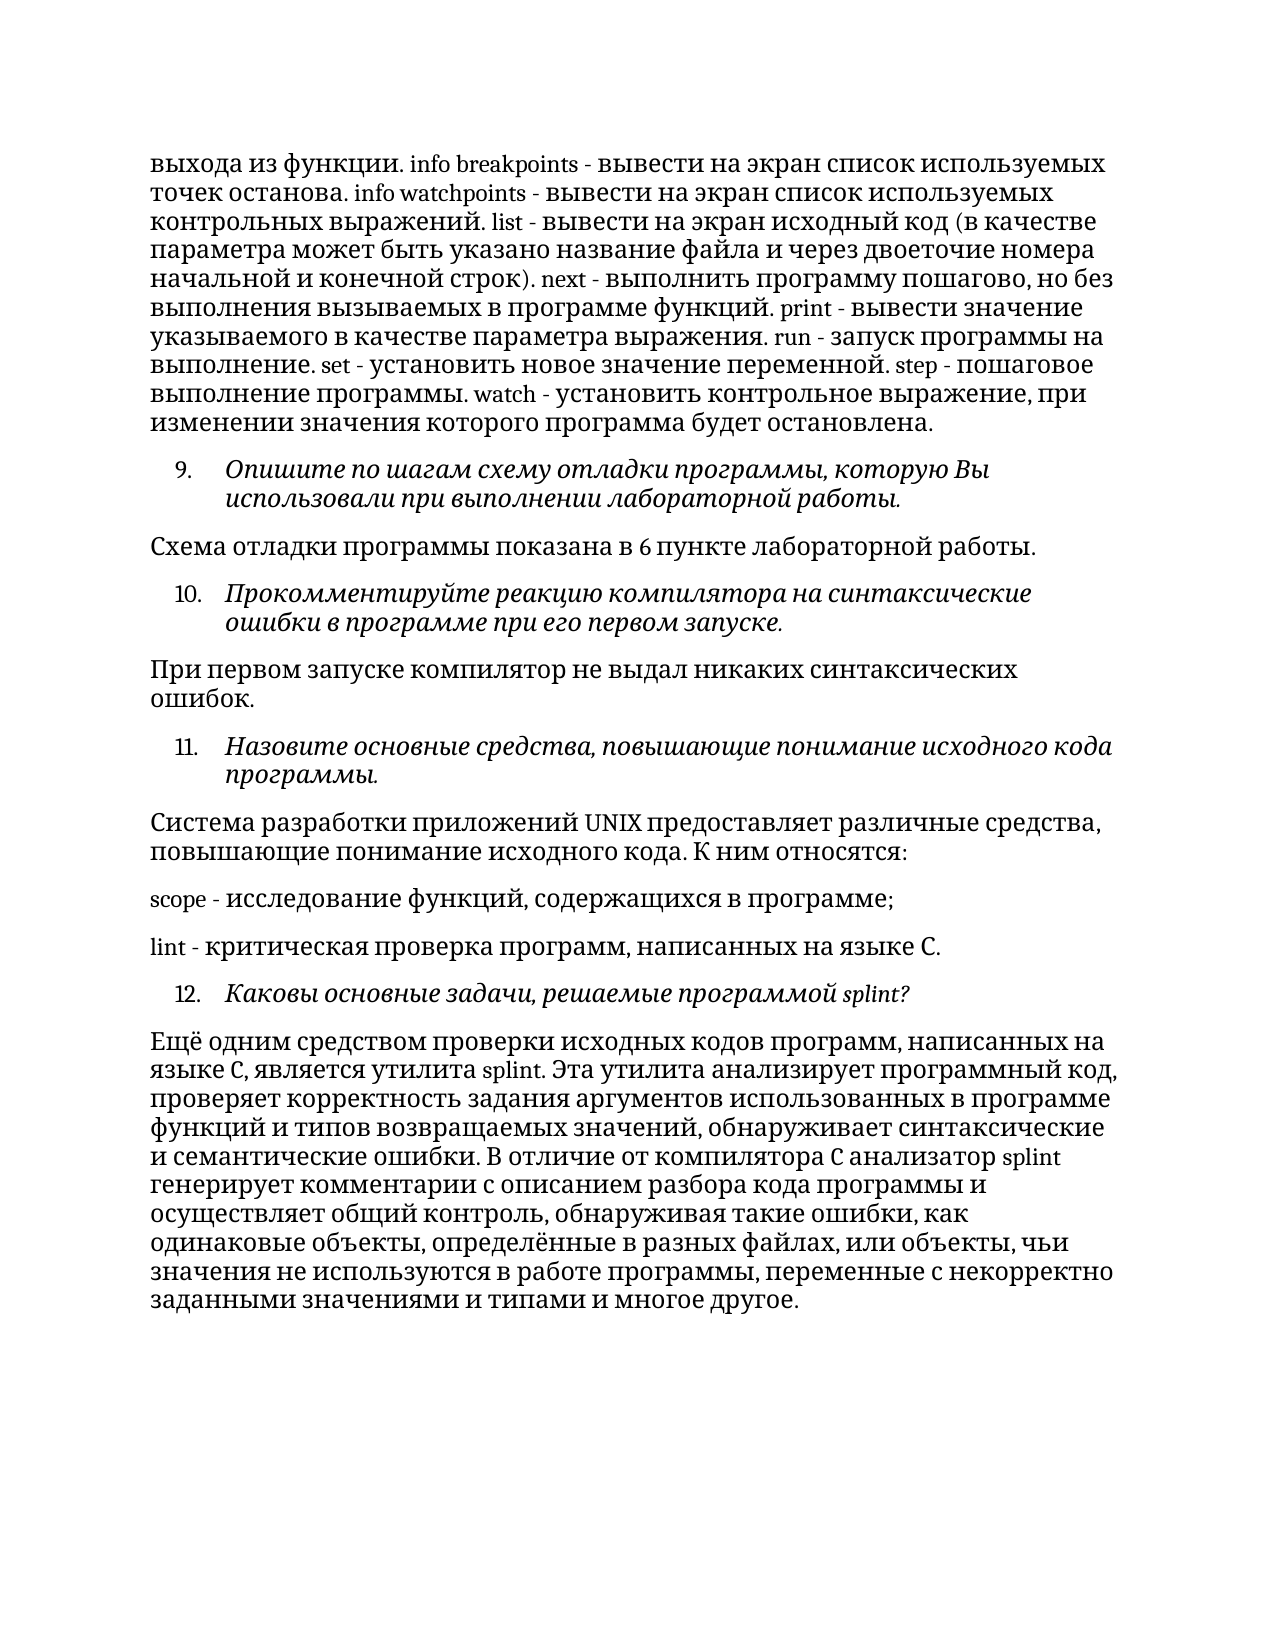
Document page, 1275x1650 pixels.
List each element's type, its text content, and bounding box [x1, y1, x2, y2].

list Опишите по шагам схему отладки программы, которую Вы использовали при выполнении лабораторной работы. [175, 456, 1125, 514]
text scope - исследование функций, содержащихся в программе; [150, 885, 1125, 914]
list Назовите основные средства, повышающие понимание исходного кода программы. [175, 732, 1125, 790]
text lint - критическая проверка программ, написанных на языке С. [150, 932, 1125, 961]
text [150, 150, 1125, 437]
list Каковы основные задачи, решаемые программой splint? [175, 980, 1125, 1009]
text При первом запуске компилятор не выдал никаких синтаксических ошибок. [150, 656, 1125, 714]
text Система разработки приложений UNIX предоставляет различные средства, повышающие понимание исходного кода. К ним относятся: [150, 809, 1125, 866]
text Схема отладки программы показана в 6 пункте лабораторной работы. [150, 532, 1125, 561]
text Ещё одним средством проверки исходных кодов программ, написанных на языке C, является утилита splint. Эта утилита анализирует программный код, проверяет корректность задания аргументов использованных в программе функций и типов возвращаемых значений, обнаруживает синтаксические и семантические ошибки. В отличие от компилятора C анализатор splint генерирует комментарии с описанием разбора кода программы и осуществляет общий контроль, обнаруживая такие ошибки, как одинаковые объекты, определённые в разных файлах, или объекты, чьи значения не используются в работе программы, переменные с некорректно заданными значениями и типами и многое другое. [150, 1027, 1125, 1315]
list Прокомментируйте реакцию компилятора на синтаксические ошибки в программе при его первом запуске. [175, 580, 1125, 637]
